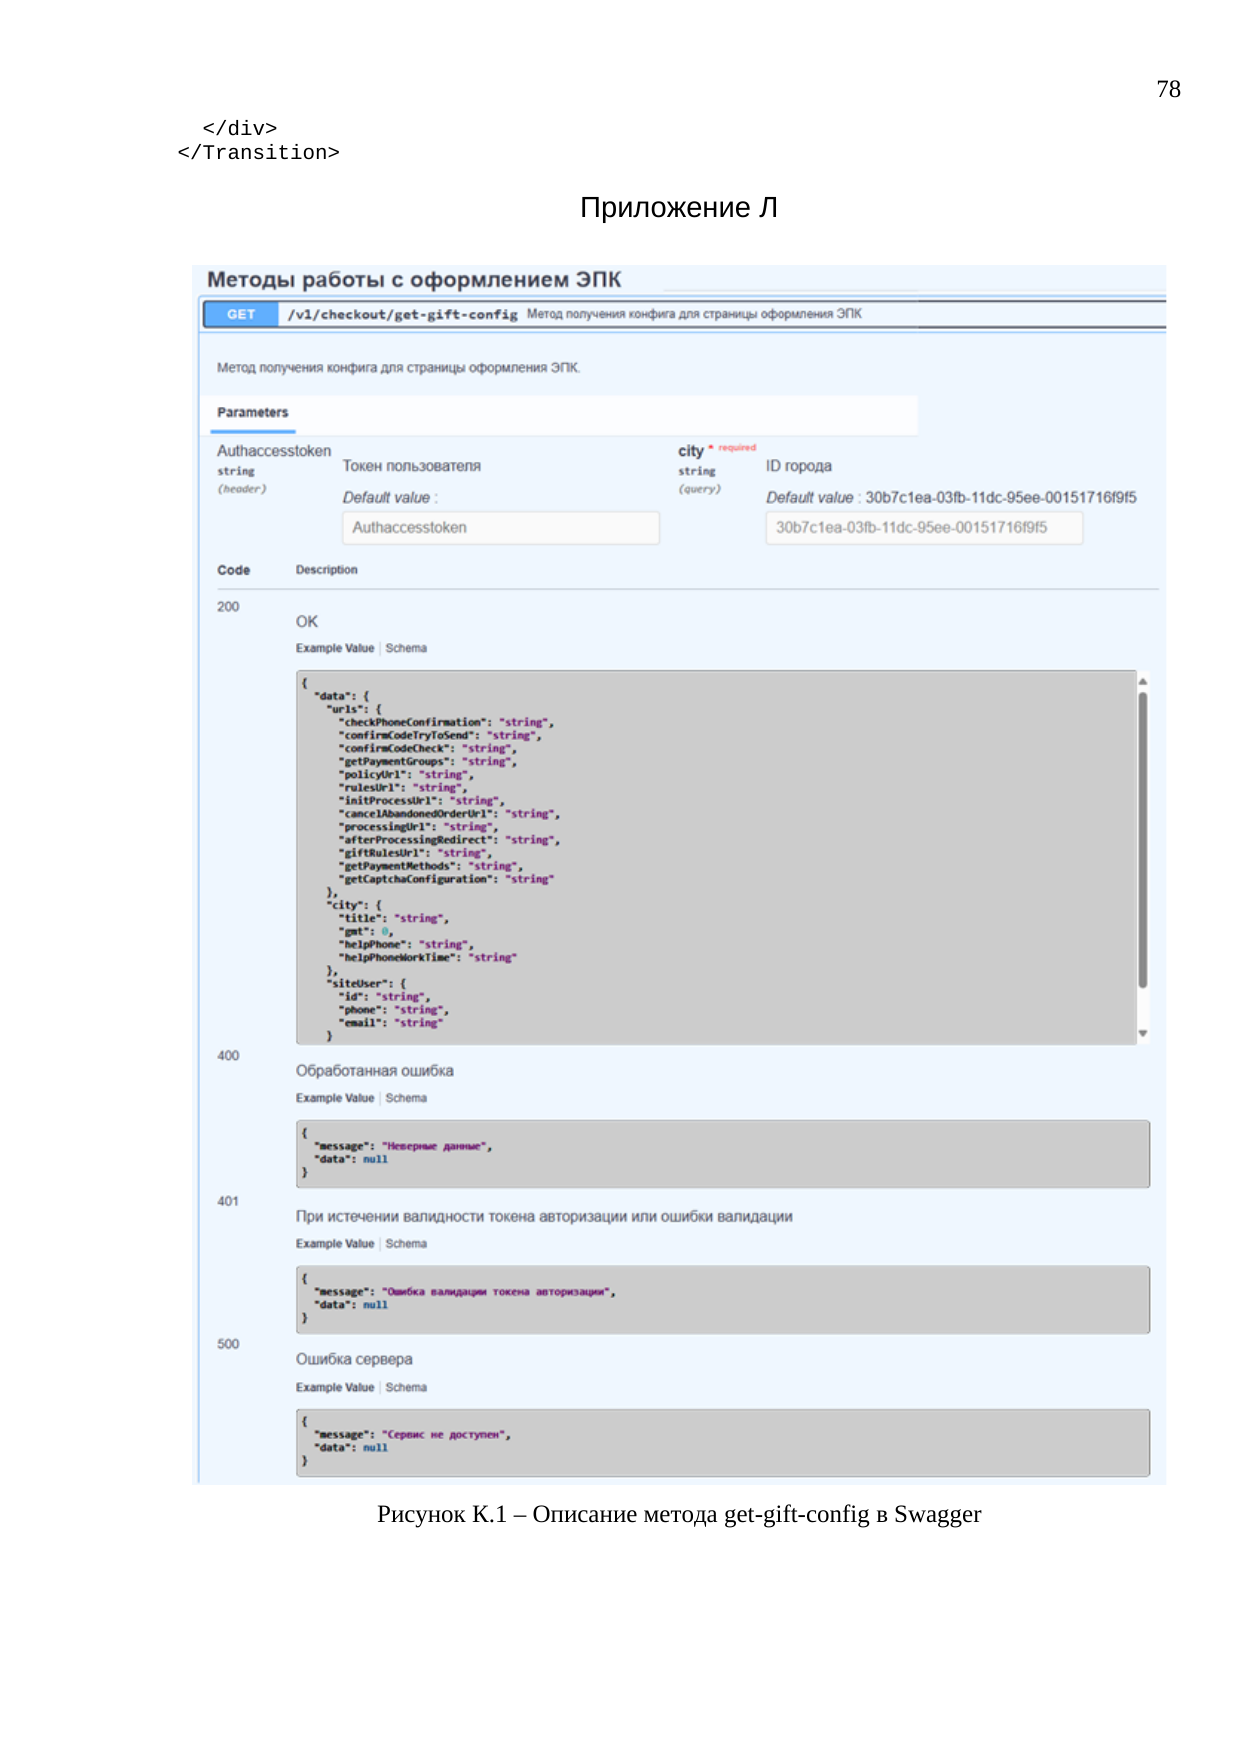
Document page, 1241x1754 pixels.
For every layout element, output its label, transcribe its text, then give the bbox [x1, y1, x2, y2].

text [177, 118, 1181, 165]
picture [192, 265, 1167, 1485]
text Приложение Л [177, 190, 1181, 224]
